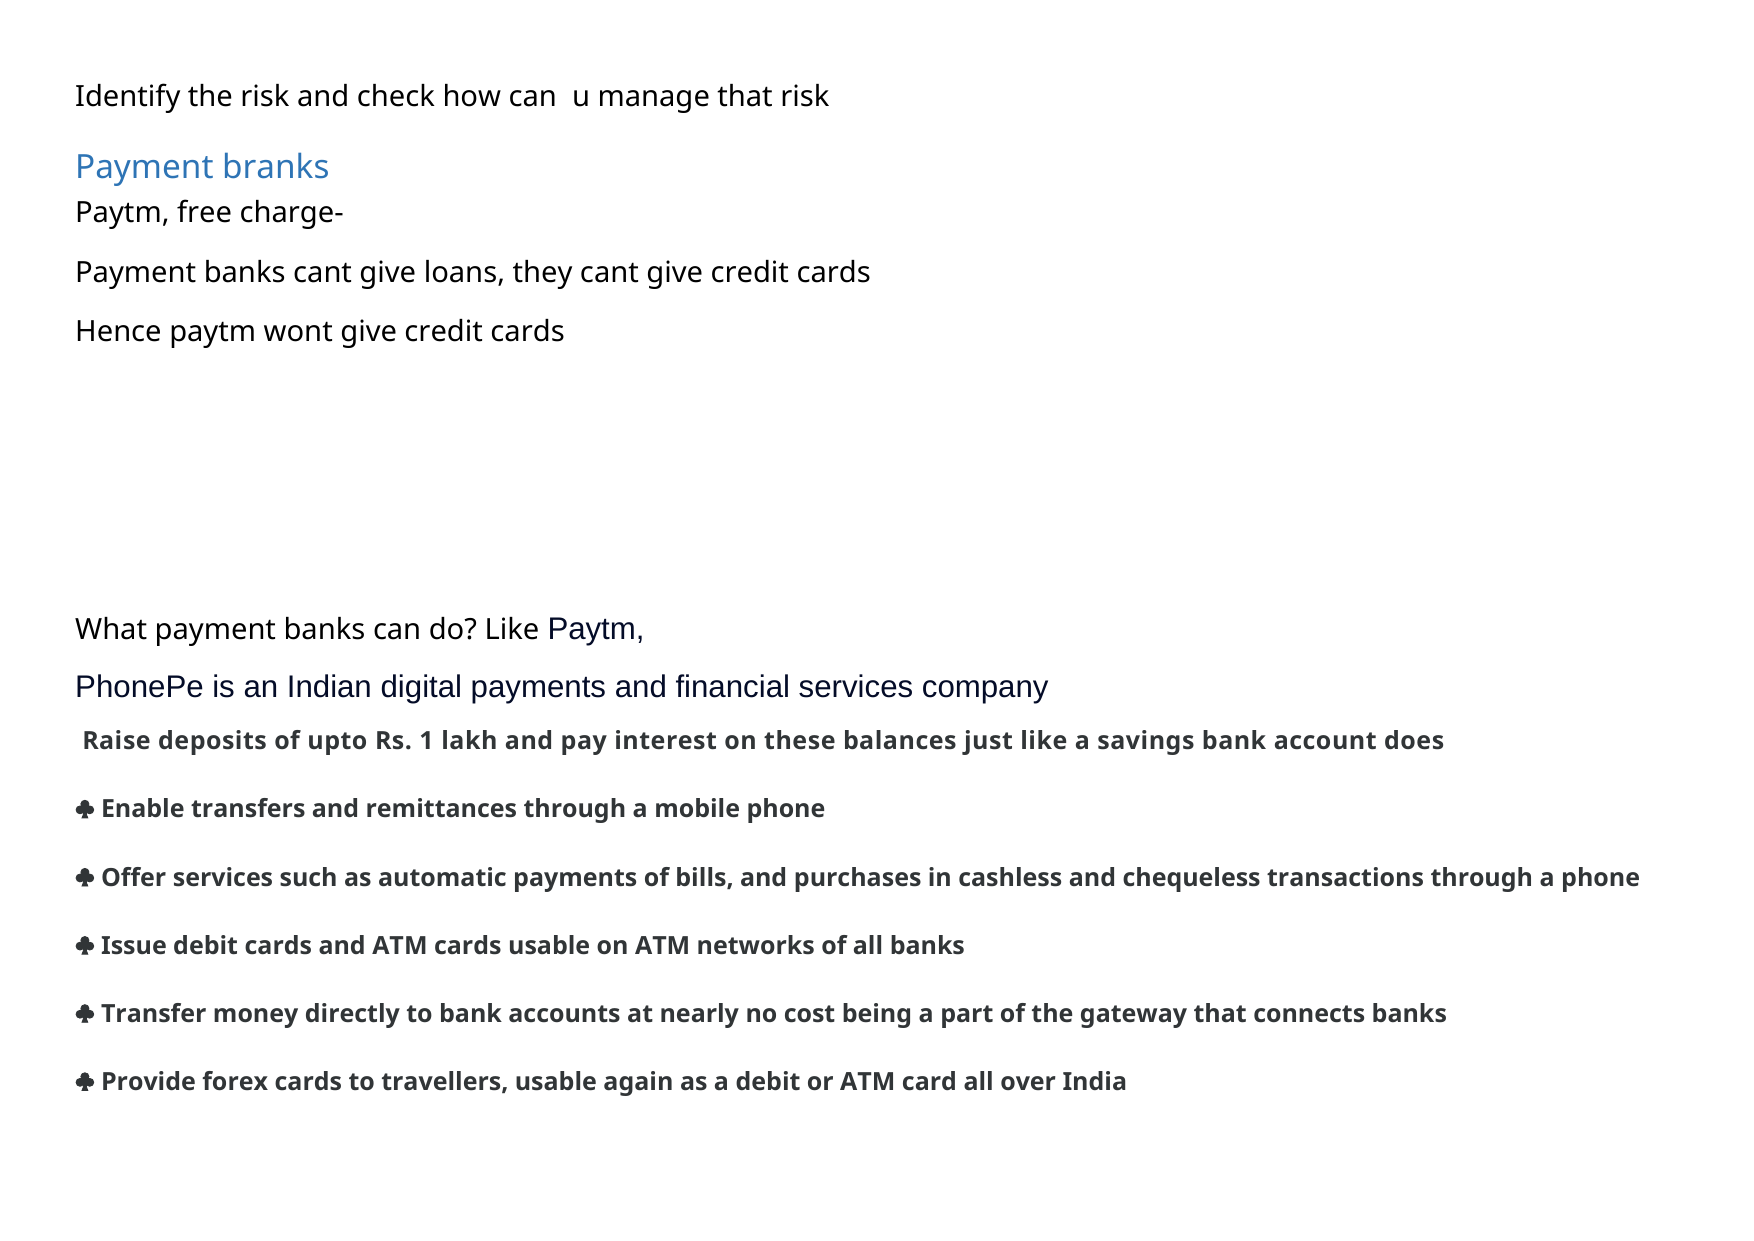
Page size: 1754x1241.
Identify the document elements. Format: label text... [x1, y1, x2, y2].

text PhonePe is an Indian digital payments and financial services company [75, 668, 1679, 703]
subtitle Payment branks [75, 143, 1679, 188]
text Offer services such as automatic payments of bills, and purchases in cashless and chequeless transactions through a phone [75, 859, 1679, 893]
text Raise deposits of upto Rs. 1 lakh and pay interest on these balances just like a savings bank account does [75, 723, 1679, 757]
text Issue debit cards and ATM cards usable on ATM networks of all banks [75, 927, 1679, 961]
text Identify the risk and check how can u manage that risk [75, 75, 1679, 115]
text Hence paytm wont give credit cards [75, 311, 1679, 350]
text Paytm, free charge- [75, 192, 1679, 231]
text Transfer money directly to bank accounts at nearly no cost being a part of the gateway that connects banks [75, 996, 1679, 1029]
text Payment banks cant give loans, they cant give credit cards [75, 251, 1679, 291]
text Enable transfers and remittances through a mobile phone [75, 791, 1679, 825]
text What payment banks can do? Like Paytm, [75, 608, 1679, 648]
text Provide forex cards to travellers, usable again as a debit or ATM card all over India [75, 1064, 1679, 1098]
